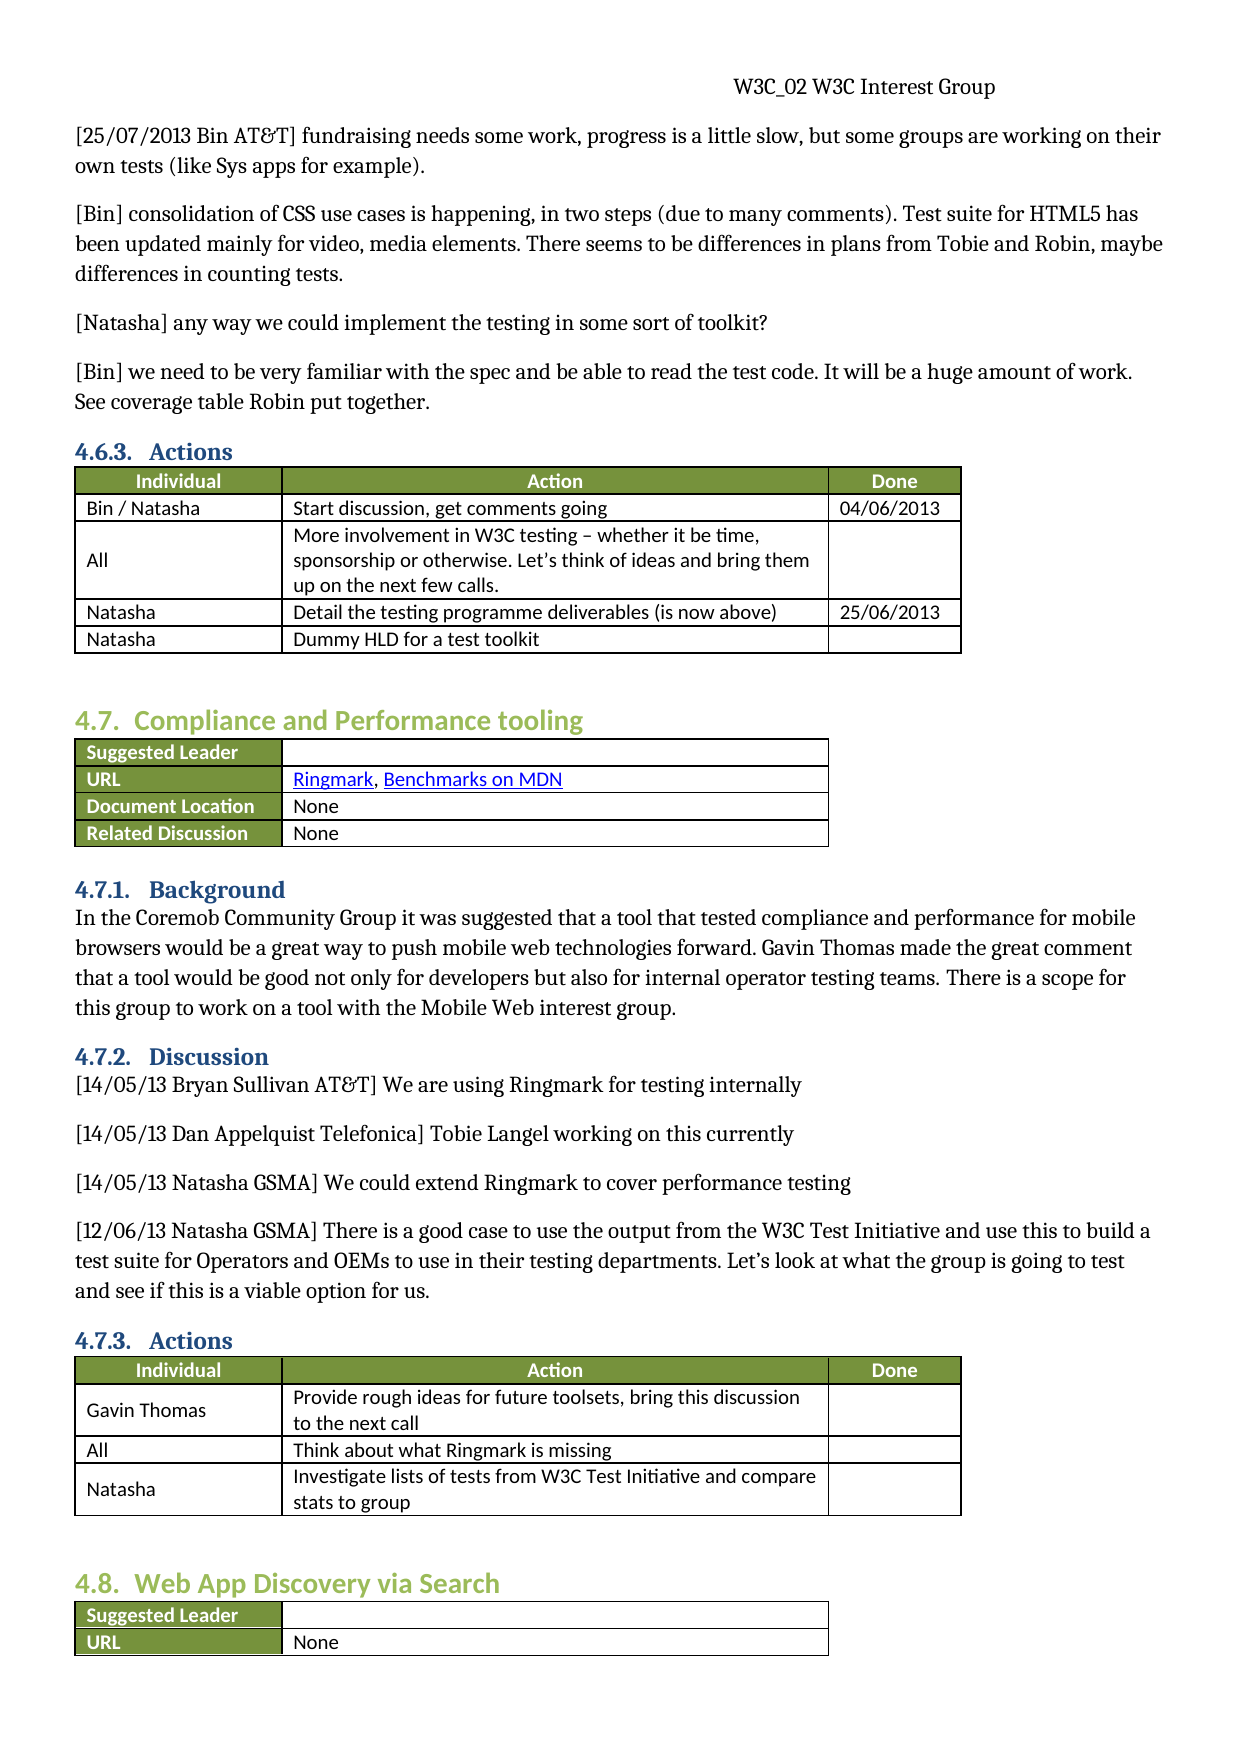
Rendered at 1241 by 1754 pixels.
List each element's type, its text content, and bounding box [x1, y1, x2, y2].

table_header Done [829, 468, 960, 493]
table_header [283, 740, 828, 765]
text [14/05/13 Natasha GSMA] We could extend Ringmark to cover performance testing [75, 1169, 1165, 1196]
table_cell Related Discussion [76, 821, 281, 846]
table_cell Gavin Thomas [76, 1385, 281, 1435]
table_cell Bin / Natasha [76, 495, 281, 520]
text [14/05/13 Bryan Sullivan AT&T] We are using Ringmark for testing internally [75, 1072, 1165, 1098]
subtitle Web App Discovery via Search [75, 1565, 1165, 1601]
table_cell URL [76, 1629, 281, 1654]
text In the Coremob Community Group it was suggested that a tool that tested compliance and performance for mobile browsers would be a great way to push mobile web technologies forward. Gavin Thomas made the great comment that a tool would be good not only for developers but also for internal operator testing teams. There is a scope for this group to work on a tool with the Mobile Web interest group. [75, 904, 1165, 1021]
table_cell Natasha [76, 1464, 281, 1514]
subtitle Actions [75, 437, 1165, 466]
table_header Suggested Leader [76, 740, 281, 765]
table_cell [829, 522, 960, 598]
table_cell More involvement in W3C testing – whether it be time, sponsorship or otherwise. Let’s think of ideas and bring them up on the next few calls. [283, 522, 828, 598]
table_header Action [283, 1357, 828, 1383]
table_cell [829, 1385, 960, 1435]
table_cell 04/06/2013 [829, 495, 960, 520]
table_cell Natasha [76, 600, 281, 625]
text [Natasha] any way we could implement the testing in some sort of toolkit? [75, 310, 1165, 336]
table_cell None [283, 793, 828, 819]
text [Bin] we need to be very familiar with the spec and be able to read the test code. It will be a huge amount of work. See coverage table Robin put together. [75, 359, 1165, 415]
table_cell Start discussion, get comments going [283, 495, 828, 520]
table_cell Natasha [76, 627, 281, 652]
table_header Suggested Leader [76, 1602, 281, 1627]
table_cell Dummy HLD for a test toolkit [283, 627, 828, 652]
table_cell Detail the testing programme deliverables (is now above) [283, 600, 828, 625]
table_header Done [829, 1357, 960, 1383]
text [12/06/13 Natasha GSMA] There is a good case to use the output from the W3C Test Initiative and use this to build a test suite for Operators and OEMs to use in their testing departments. Let’s look at what the group is going to test and see if this is a viable option for us. [75, 1218, 1165, 1305]
table_cell Investigate lists of tests from W3C Test Initiative and compare stats to group [283, 1464, 828, 1514]
table_cell URL [76, 767, 281, 792]
table_cell [829, 627, 960, 652]
text [14/05/13 Dan Appelquist Telefonica] Tobie Langel working on this currently [75, 1121, 1165, 1147]
table_cell Provide rough ideas for future toolsets, bring this discussion to the next call [283, 1385, 828, 1435]
subtitle Discussion [75, 1043, 1165, 1072]
table_header [283, 1602, 828, 1627]
table_cell [829, 1464, 960, 1514]
table_header Action [283, 468, 828, 493]
table_cell All [76, 1437, 281, 1462]
text [25/07/2013 Bin AT&T] fundraising needs some work, progress is a little slow, but some groups are working on their own tests (like Sys apps for example). [75, 122, 1165, 179]
text [Bin] consolidation of CSS use cases is happening, in two steps (due to many comments). Test suite for HTML5 has been updated mainly for video, media elements. There seems to be differences in plans from Tobie and Robin, maybe differences in counting tests. [75, 201, 1165, 288]
table_cell [829, 1437, 960, 1462]
table_cell None [283, 821, 828, 846]
table_cell None [283, 1629, 828, 1654]
table_cell Document Location [76, 793, 281, 819]
table_cell 25/06/2013 [829, 600, 960, 625]
table_header Individual [76, 1357, 282, 1383]
table_cell Think about what Ringmark is missing [283, 1437, 828, 1462]
table_cell Ringmark, Benchmarks on MDN [283, 767, 828, 792]
subtitle Compliance and Performance tooling [75, 702, 1165, 738]
subtitle Actions [75, 1327, 1165, 1356]
subtitle Background [75, 876, 1165, 904]
table_cell All [76, 522, 281, 598]
table_header Individual [76, 468, 281, 493]
